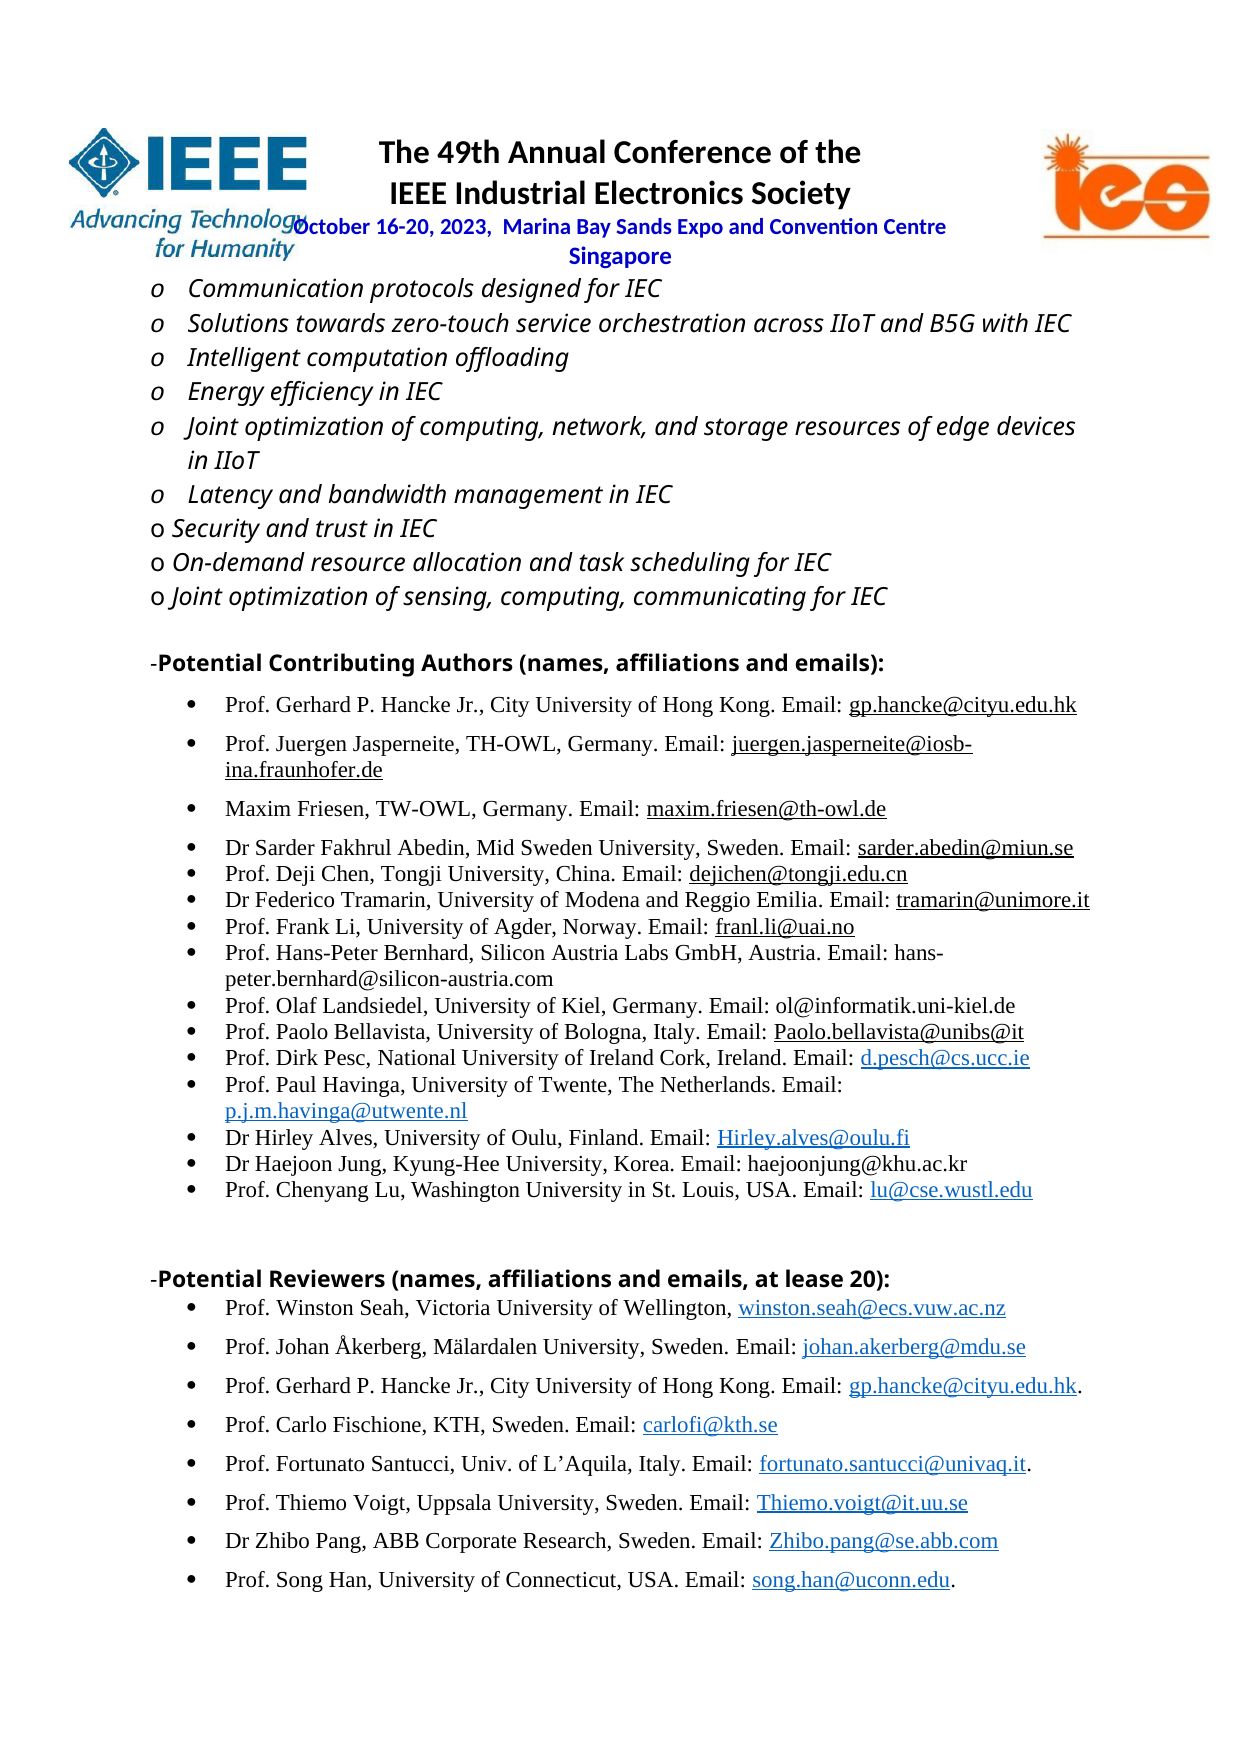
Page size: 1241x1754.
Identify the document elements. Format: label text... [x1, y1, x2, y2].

list Prof. Deji Chen, Tongji University, China. Email: dejichen@tongji.edu.cn [187, 860, 1090, 886]
list Dr Sarder Fakhrul Abedin, Mid Sweden University, Sweden. Email: sarder.abedin@miun.se [187, 834, 1090, 860]
list Dr Haejoon Jung, Kyung-Hee University, Korea. Email: haejoonjung@khu.ac.kr [187, 1150, 1090, 1176]
list Maxim Friesen, TW-OWL, Germany. Email: maxim.friesen@th-owl.de [187, 795, 1090, 821]
list Intelligent computation offloading [150, 339, 1090, 374]
list Prof. Frank Li, University of Agder, Norway. Email: franl.li@uai.no [187, 913, 1090, 939]
list Prof. Hans-Peter Bernhard, Silicon Austria Labs GmbH, Austria. Email: hans-peter.bernhard@silicon-austria.com [187, 939, 1090, 992]
text o Joint optimization of sensing, computing, communicating for IEC [150, 579, 1090, 613]
list Joint optimization of computing, network, and storage resources of edge devices in IIoT [150, 408, 1090, 476]
text o On-demand resource allocation and task scheduling for IEC [150, 545, 1090, 579]
text -Potential Reviewers (names, affiliations and emails, at lease 20): [150, 1263, 1090, 1294]
list Prof. Carlo Fischione, KTH, Sweden. Email: carlofi@kth.se [187, 1411, 1090, 1437]
list Solutions towards zero-touch service orchestration across IIoT and B5G with IEC [150, 305, 1090, 339]
list Prof. Gerhard P. Hancke Jr., City University of Hong Kong. Email: gp.hancke@cityu.edu.hk. [187, 1372, 1090, 1398]
list Prof. Paolo Bellavista, University of Bologna, Italy. Email: Paolo.bellavista@unibs@it [187, 1018, 1090, 1044]
list Prof. Gerhard P. Hancke Jr., City University of Hong Kong. Email: gp.hancke@cityu.edu.hk [187, 691, 1090, 717]
text -Potential Contributing Authors (names, affiliations and emails): [150, 647, 1090, 678]
list Prof. Fortunato Santucci, Univ. of L’Aquila, Italy. Email: fortunato.santucci@univaq.it. [187, 1450, 1090, 1476]
list Latency and bandwidth management in IEC [150, 476, 1090, 511]
list Prof. Juergen Jasperneite, TH-OWL, Germany. Email: juergen.jasperneite@iosb-ina.fraunhofer.de [187, 729, 1090, 782]
text o Security and trust in IEC [150, 511, 1090, 545]
list Prof. Johan Åkerberg, Mälardalen University, Sweden. Email: johan.akerberg@mdu.se [187, 1333, 1090, 1359]
list Prof. Chenyang Lu, Washington University in St. Louis, USA. Email: lu@cse.wustl.edu [187, 1176, 1090, 1203]
list Communication protocols designed for IEC [150, 271, 1090, 305]
list Prof. Olaf Landsiedel, University of Kiel, Germany. Email: ol@informatik.uni-kiel.de [187, 992, 1090, 1018]
list Dr Hirley Alves, University of Oulu, Finland. Email: Hirley.alves@oulu.fi [187, 1123, 1090, 1150]
list Prof. Thiemo Voigt, Uppsala University, Sweden. Email: Thiemo.voigt@it.uu.se [187, 1488, 1090, 1515]
list Prof. Winston Seah, Victoria University of Wellington, winston.seah@ecs.vuw.ac.nz [187, 1294, 1090, 1321]
list Dr Zhibo Pang, ABB Corporate Research, Sweden. Email: Zhibo.pang@se.abb.com [187, 1527, 1090, 1554]
list Prof. Paul Havinga, University of Twente, The Netherlands. Email: p.j.m.havinga@utwente.nl [187, 1071, 1090, 1123]
list Prof. Song Han, University of Connecticut, USA. Email: song.han@uconn.edu. [187, 1566, 1090, 1593]
list Dr Federico Tramarin, University of Modena and Reggio Emilia. Email: tramarin@unimore.it [818, 886, 1090, 913]
list Prof. Dirk Pesc, National University of Ireland Cork, Ireland. Email: d.pesch@cs.ucc.ie [187, 1044, 1090, 1071]
list Energy efficiency in IEC [150, 374, 1090, 408]
list Dr Federico Tramarin, University of Modena and Reggio Emilia. Email: tramarin@unimore.it [187, 886, 559, 913]
